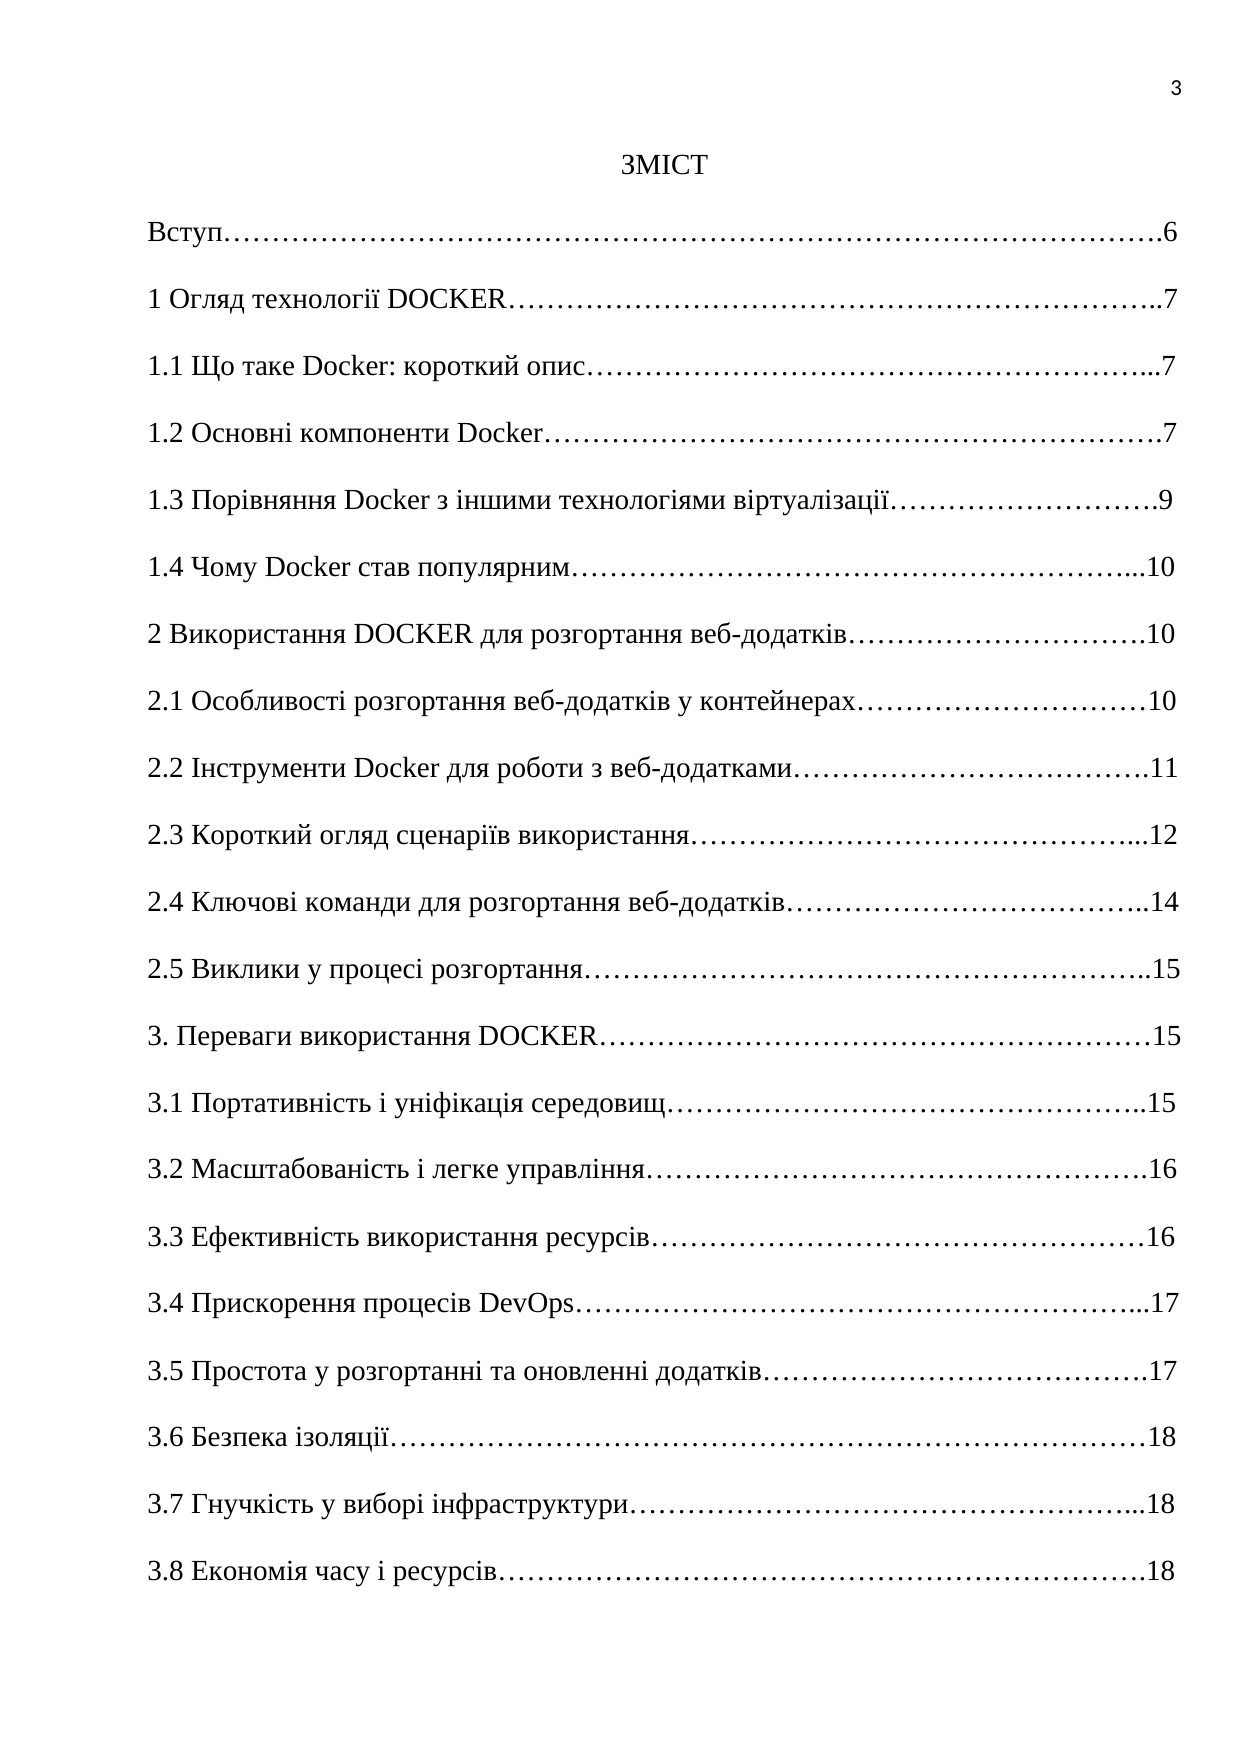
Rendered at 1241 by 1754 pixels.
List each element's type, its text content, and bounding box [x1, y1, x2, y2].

text 1.4 Чому Docker став популярним…………………………………………………...10 [147, 549, 1182, 582]
text 1.1 Що таке Docker: короткий опис…………………………………………………...7 [147, 348, 1182, 381]
text 1.3 Порівняння Docker з іншими технологіями віртуалізації……………………….9 [147, 482, 1182, 515]
text ЗМІСТ [147, 147, 1182, 181]
text 3.2 Масштабованість і легке управління…………………………………………….16 [147, 1152, 1182, 1185]
text 3.6 Безпека ізоляції……………………………………………………………………18 [147, 1419, 1182, 1453]
text 3.1 Портативність і уніфікація середовищ…………………………………………..15 [147, 1085, 1182, 1118]
text 2.5 Виклики у процесі розгортання…………………………………………………..15 [147, 951, 1182, 984]
text 3.7 Гнучкість у виборі інфраструктури……………………………………………...18 [147, 1487, 1182, 1520]
text 3. Переваги використання DOCKER…………………………………………………15 [147, 1018, 1182, 1051]
text 2 Використання DOCKER для розгортання веб-додатків………………………….10 [147, 616, 1182, 649]
text 1.2 Основні компоненти Docker……………………………………………………….7 [147, 415, 1182, 448]
text 2.2 Інструменти Docker для роботи з веб-додатками……………………………….11 [147, 750, 1182, 783]
text 2.4 Ключові команди для розгортання веб-додатків………………………………..14 [147, 884, 1182, 917]
text Вступ…………………………………………………………………………………….6 [147, 214, 1182, 247]
text 3.4 Прискорення процесів DevOps…………………………………………………...17 [147, 1286, 1182, 1319]
text 3.8 Економія часу і ресурсів………………………………………………………….18 [147, 1553, 1182, 1587]
text 1 Огляд технології DOCKER…………………………………………………………..7 [147, 281, 1182, 314]
text 2.3 Короткий огляд сценаріїв використання………………………………………...12 [147, 817, 1182, 850]
text 2.1 Особливості розгортання веб-додатків у контейнерах…………………………10 [147, 683, 1182, 716]
text 3.3 Ефективність використання ресурсів……………………………………………16 [147, 1219, 1182, 1252]
text 3.5 Простота у розгортанні та оновленні додатків………………………………….17 [147, 1353, 1182, 1386]
